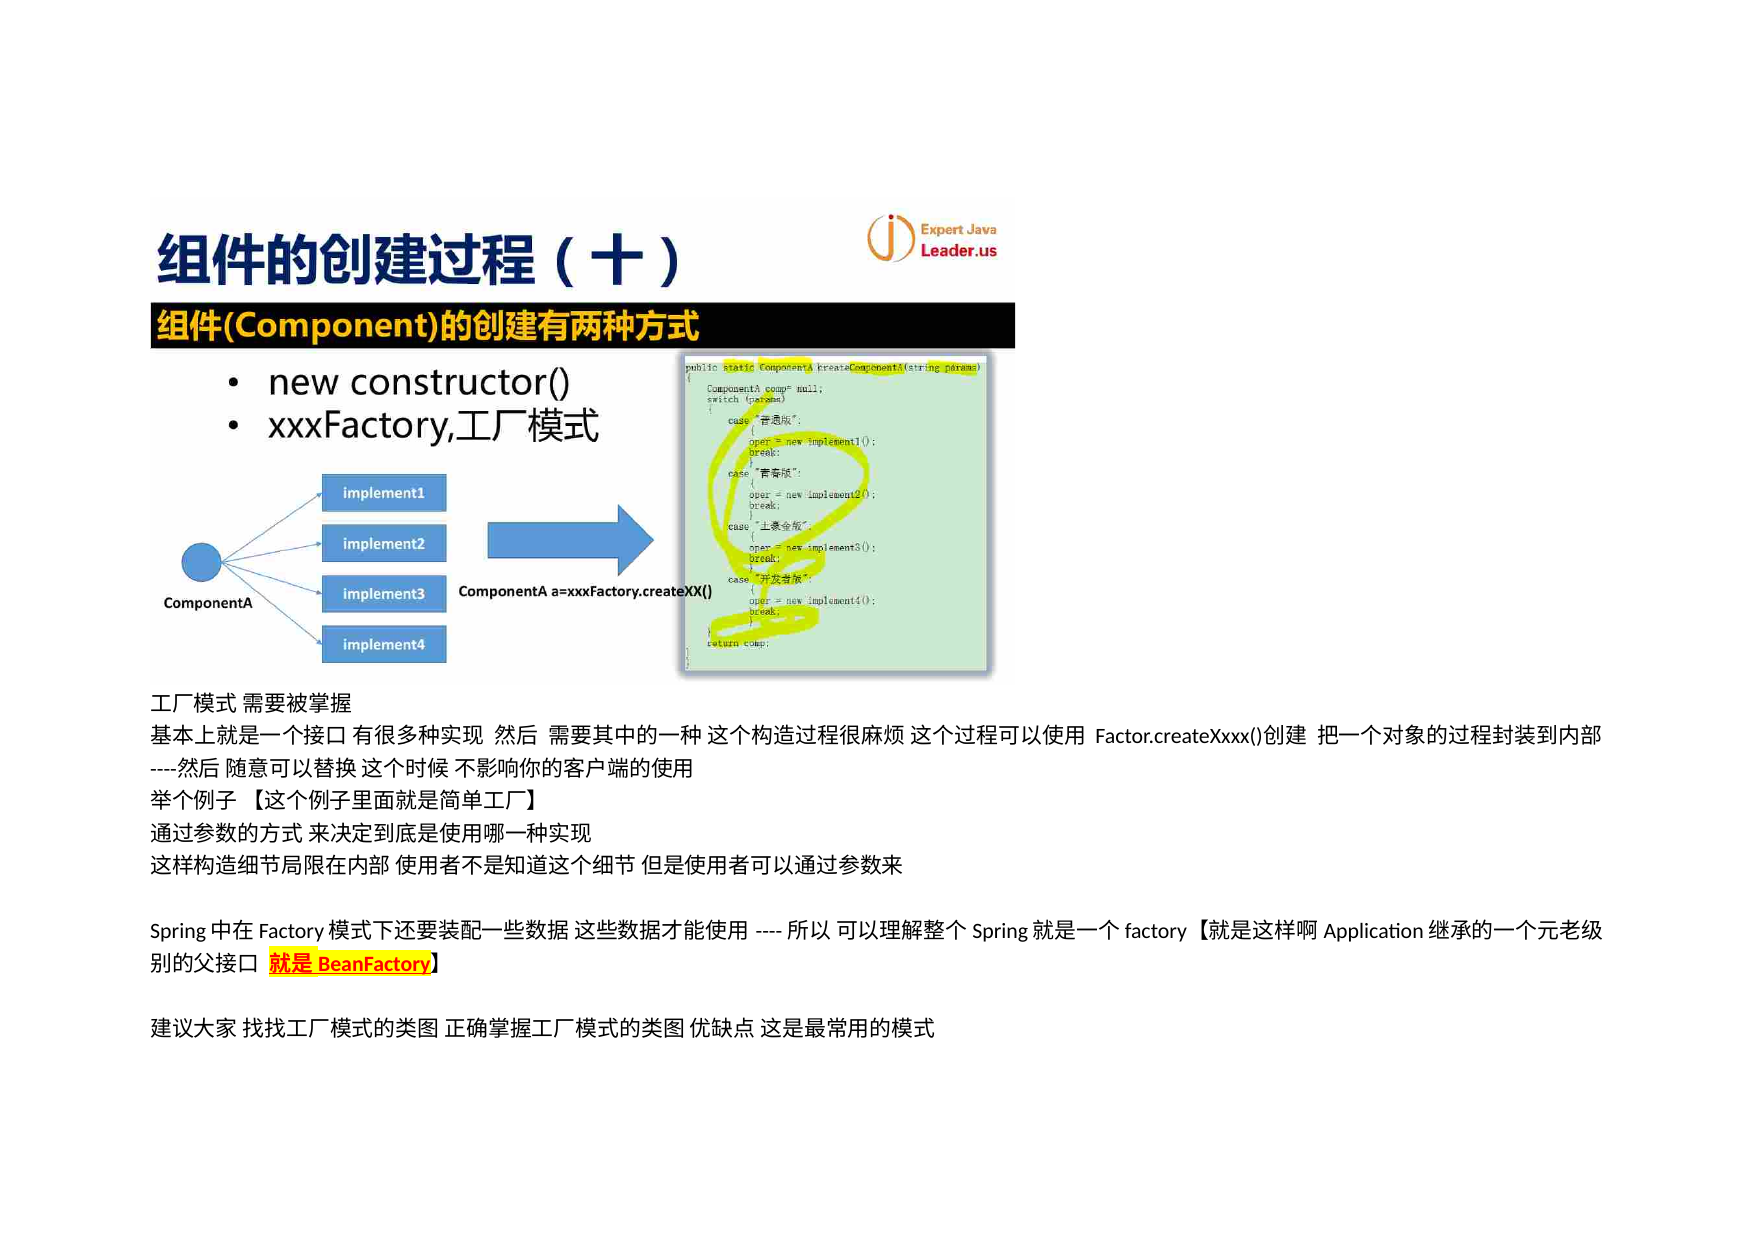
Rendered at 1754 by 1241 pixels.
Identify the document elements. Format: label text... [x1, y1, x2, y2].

text 通过参数的方式 来决定到底是使用哪一种实现 [150, 815, 1604, 848]
text 工厂模式 需要被掌握 [150, 685, 1604, 718]
text 建议大家 找找工厂模式的类图 正确掌握工厂模式的类图 优缺点 这是最常用的模式 [150, 1010, 1604, 1043]
text 基本上就是一个接口 有很多种实现 然后 需要其中的一种 这个构造过程很麻烦 这个过程可以使用Factor.createXxxx()创建 把一个对象的过程封装到内部 ----然后 随意可以替换 这个时候 不影响你的客户端的使用 [150, 718, 1604, 783]
text 这样构造细节局限在内部 使用者不是知道这个细节 但是使用者可以通过参数来 [150, 848, 1604, 880]
text 举个例子 【这个例子里面就是简单工厂】 [150, 783, 1604, 815]
text Spring中在Factory模式下还要装配一些数据 这些数据才能使用 ---- 所以 可以理解整个Spring就是一个factory【就是这样啊 Application继承的一个元老级别的父接口 就是 BeanFactory】 [150, 913, 1604, 978]
picture [150, 197, 1016, 685]
